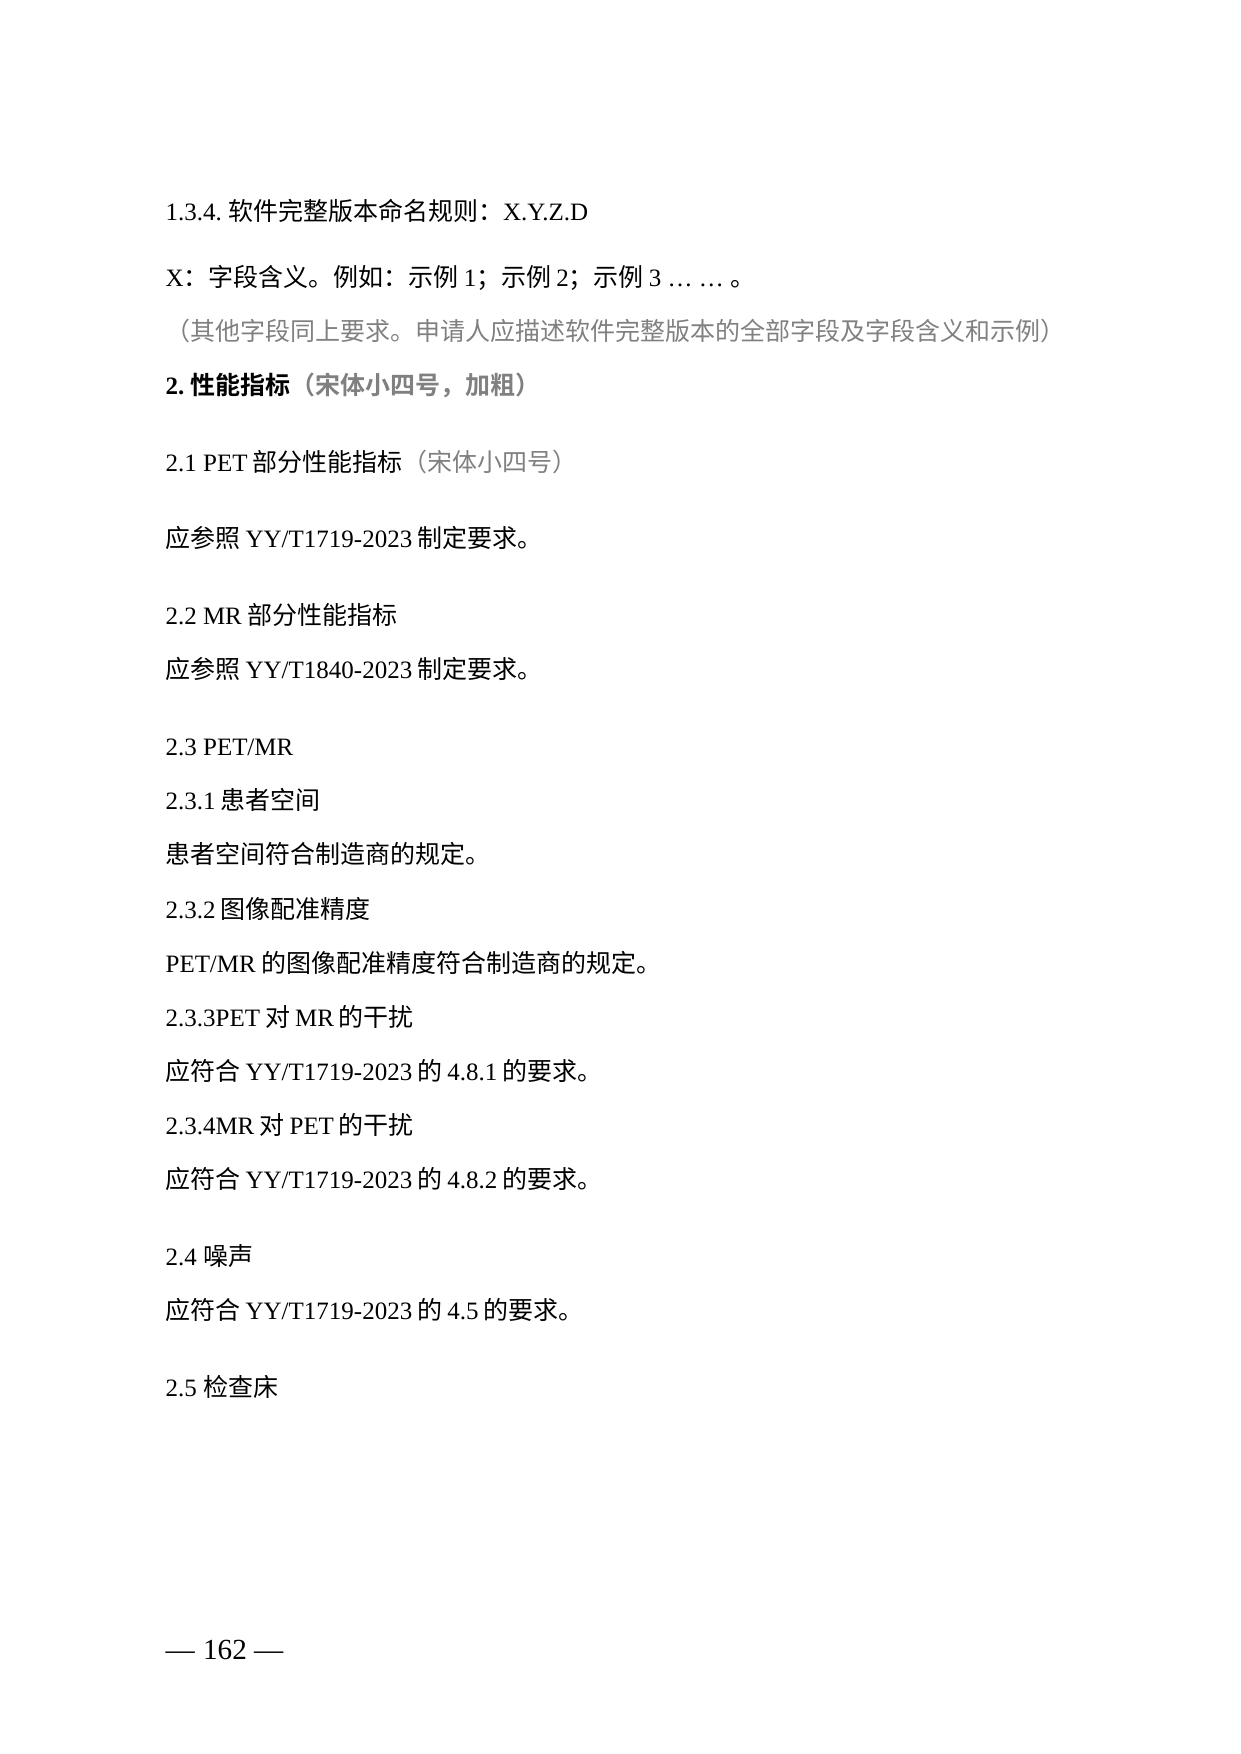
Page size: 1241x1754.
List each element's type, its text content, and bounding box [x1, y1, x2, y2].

text 2.3.3PET对MR的干扰 [165, 983, 1075, 1037]
text X：字段含义。例如：示例1；示例2；示例3 … … 。 [165, 243, 1075, 297]
list PET部分性能指标（宋体小四号） [165, 428, 1075, 482]
text 2.3.1患者空间 [165, 766, 1075, 821]
text 应符合YY/T1719-2023的4.8.2的要求。 [165, 1146, 1075, 1200]
text 应符合YY/T1719-2023的4.8.1的要求。 [165, 1037, 1075, 1091]
list PET/MR [165, 712, 1075, 766]
text 1.3.4. 软件完整版本命名规则：X.Y.Z.D [165, 177, 1075, 231]
text 2.3.2图像配准精度 [165, 875, 1075, 929]
text 应参照YY/T1840-2023制定要求。 [165, 635, 1075, 689]
text 应符合YY/T1719-2023的4.5的要求。 [165, 1276, 1075, 1331]
text 2. 性能指标（宋体小四号，加粗） [165, 351, 1075, 405]
list 应参照YY/T1719-2023制定要求。 [165, 504, 1075, 559]
text （其他字段同上要求。申请人应描述软件完整版本的全部字段及字段含义和示例） [165, 297, 1075, 351]
text 患者空间符合制造商的规定。 [165, 821, 1075, 875]
list 检查床 [165, 1353, 1075, 1407]
list 噪声 [165, 1222, 1075, 1276]
text PET/MR的图像配准精度符合制造商的规定。 [165, 929, 1075, 983]
text 2.3.4MR对PET的干扰 [165, 1091, 1075, 1146]
list MR部分性能指标 [165, 581, 1075, 635]
